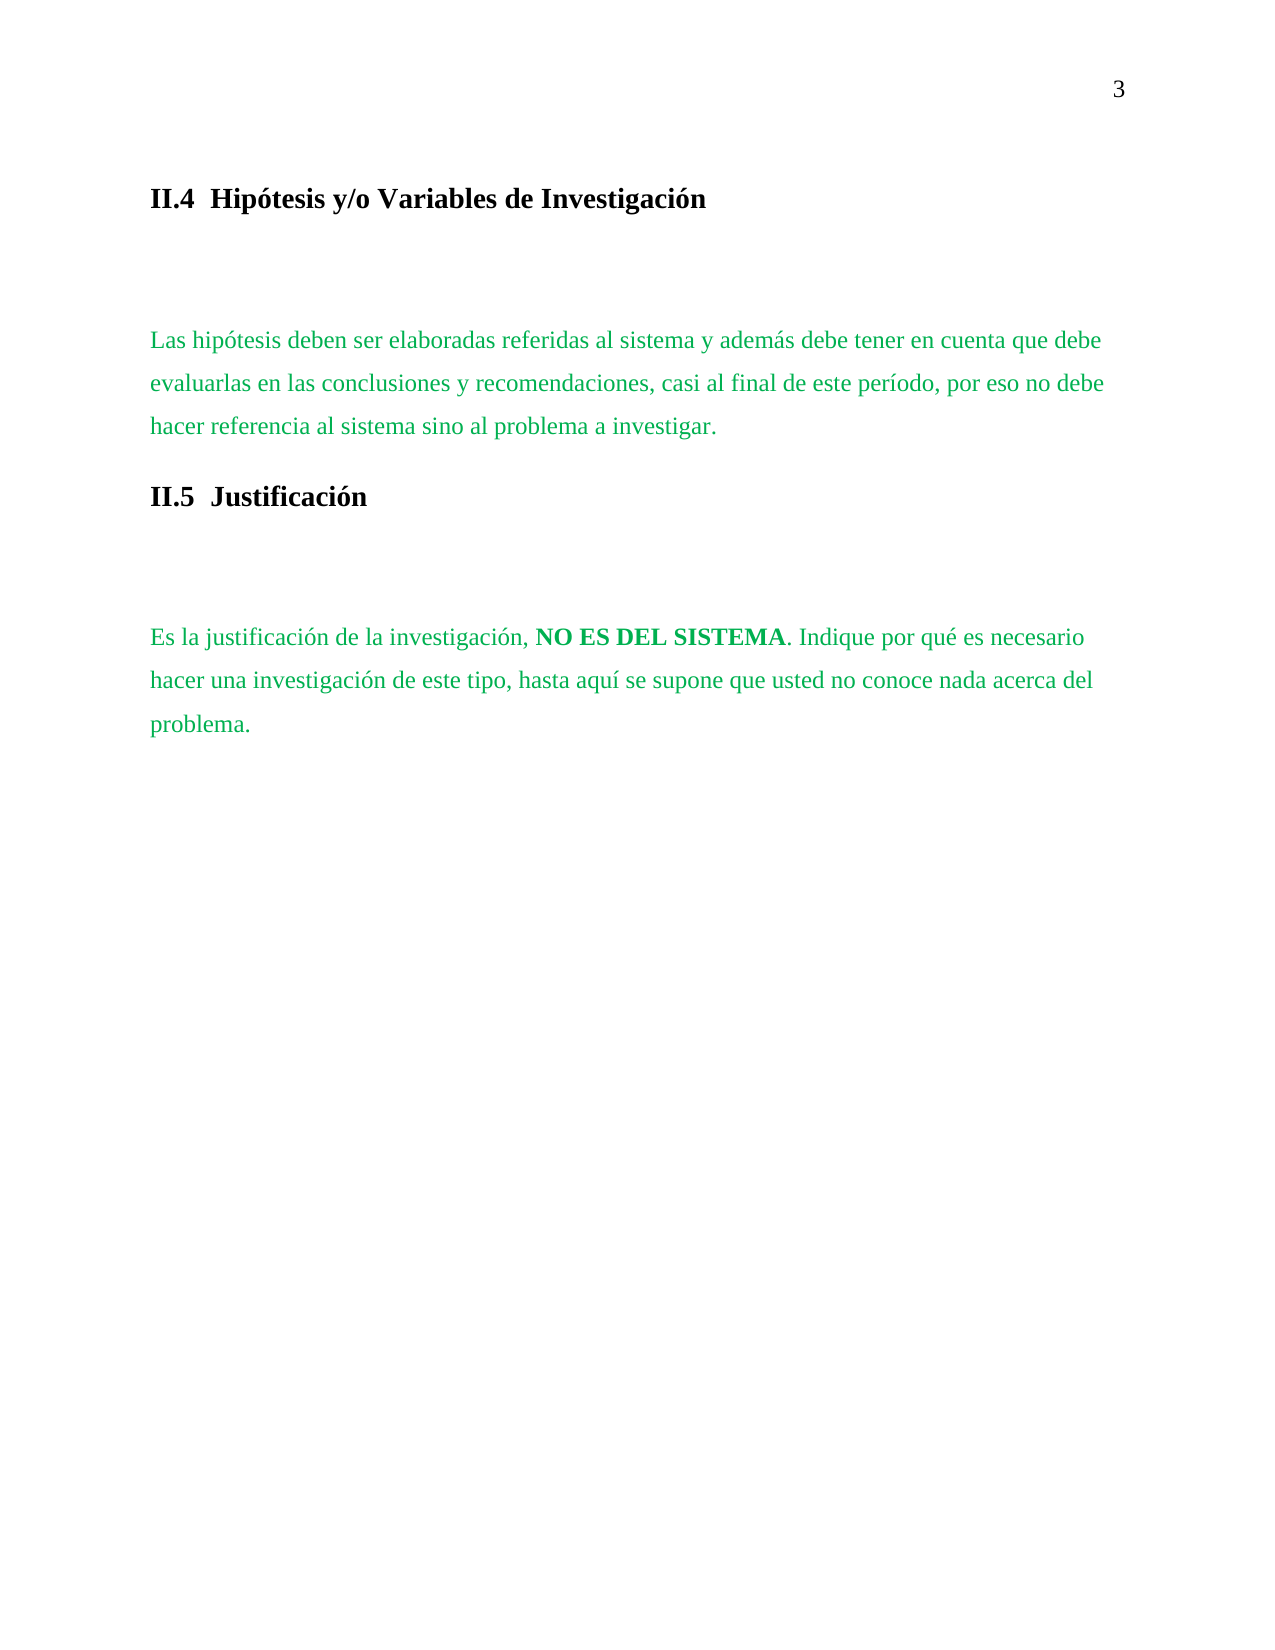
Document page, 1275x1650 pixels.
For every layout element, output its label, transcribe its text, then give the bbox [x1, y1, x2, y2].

text Es la justificación de la investigación, no es del sistema. Indique por qué es necesario hacer una investigación de este tipo, hasta aquí se supone que usted no conoce nada acerca del problema. [150, 622, 1125, 737]
text Las hipótesis deben ser elaboradas referidas al sistema y además debe tener en cuenta que debe evaluarlas en las conclusiones y recomendaciones, casi al final de este período, por eso no debe hacer referencia al sistema sino al problema a investigar. [150, 325, 1125, 440]
subtitle Hipótesis y/o Variables de Investigación [150, 181, 1125, 215]
subtitle Justificación [150, 479, 1125, 513]
